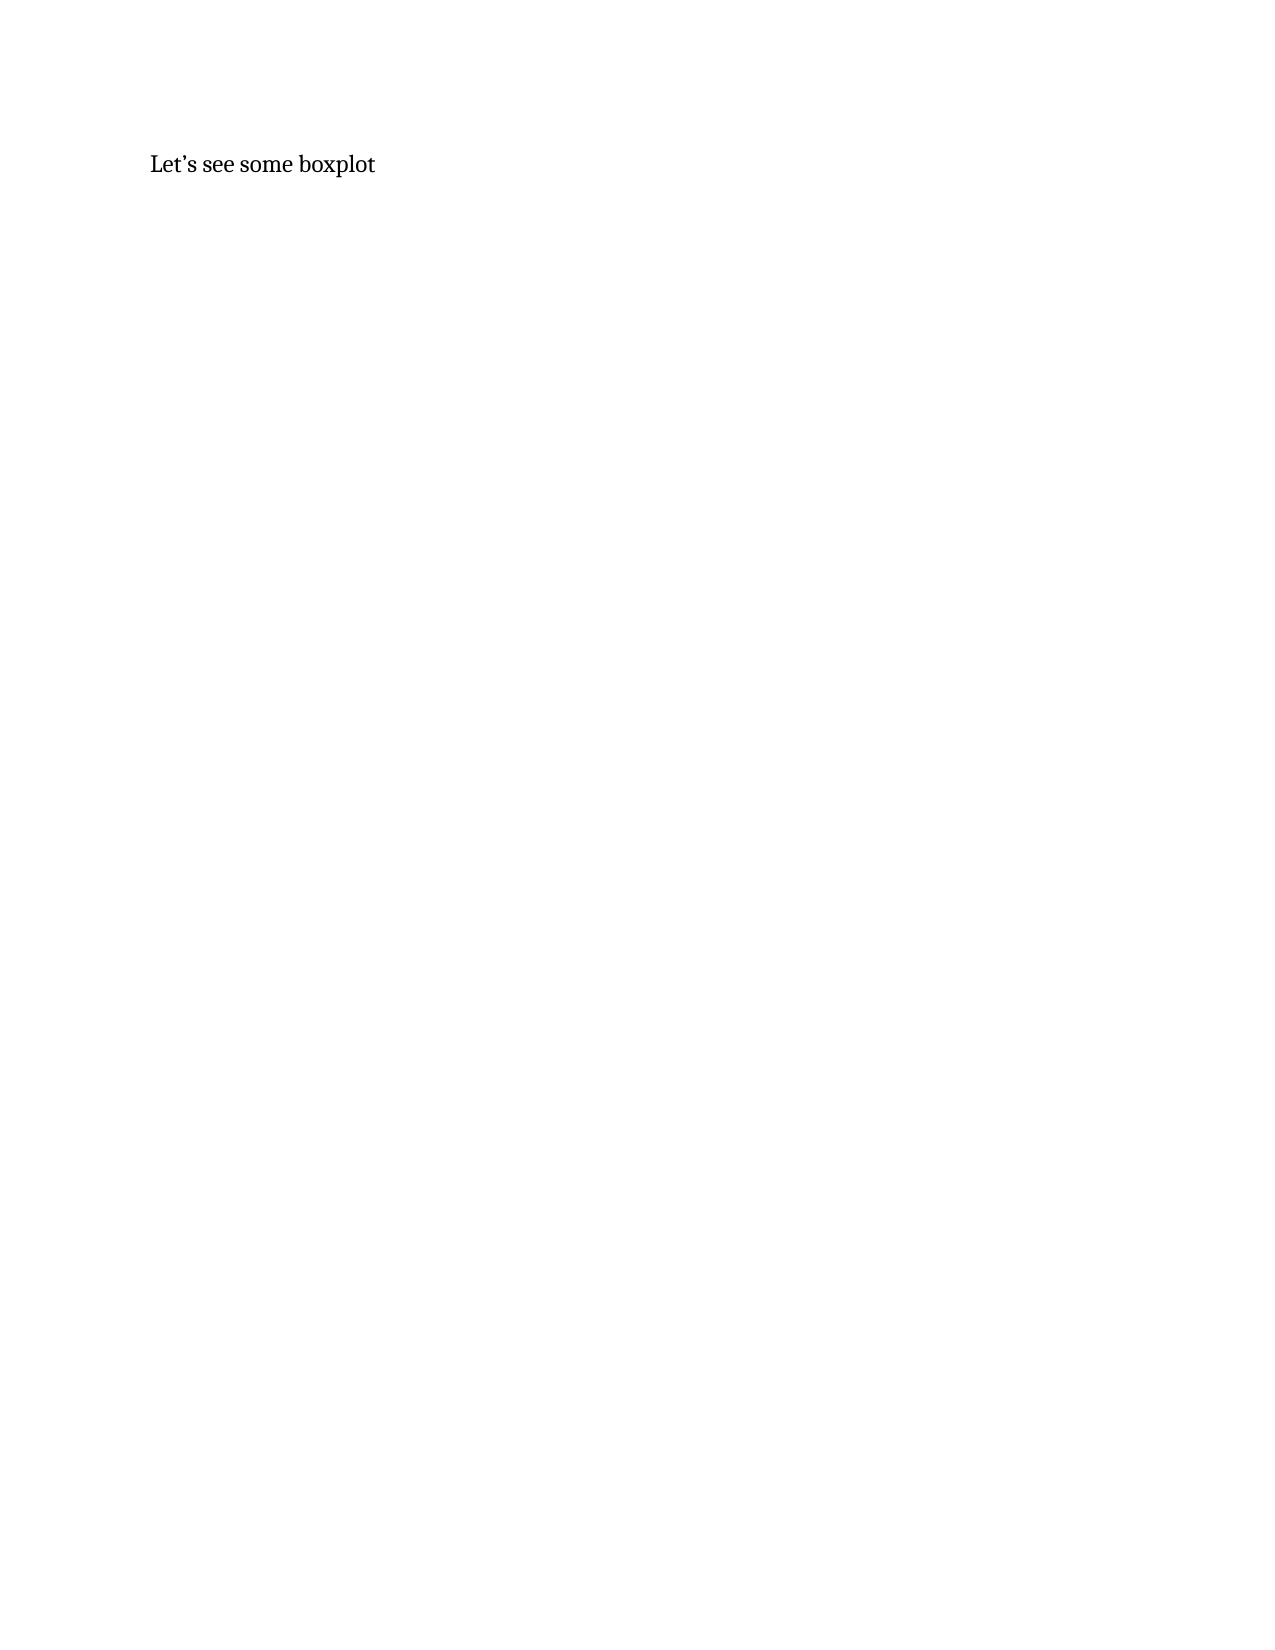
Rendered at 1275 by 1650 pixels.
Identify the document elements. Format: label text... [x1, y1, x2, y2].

text Let’s see some boxplot [150, 150, 1125, 179]
